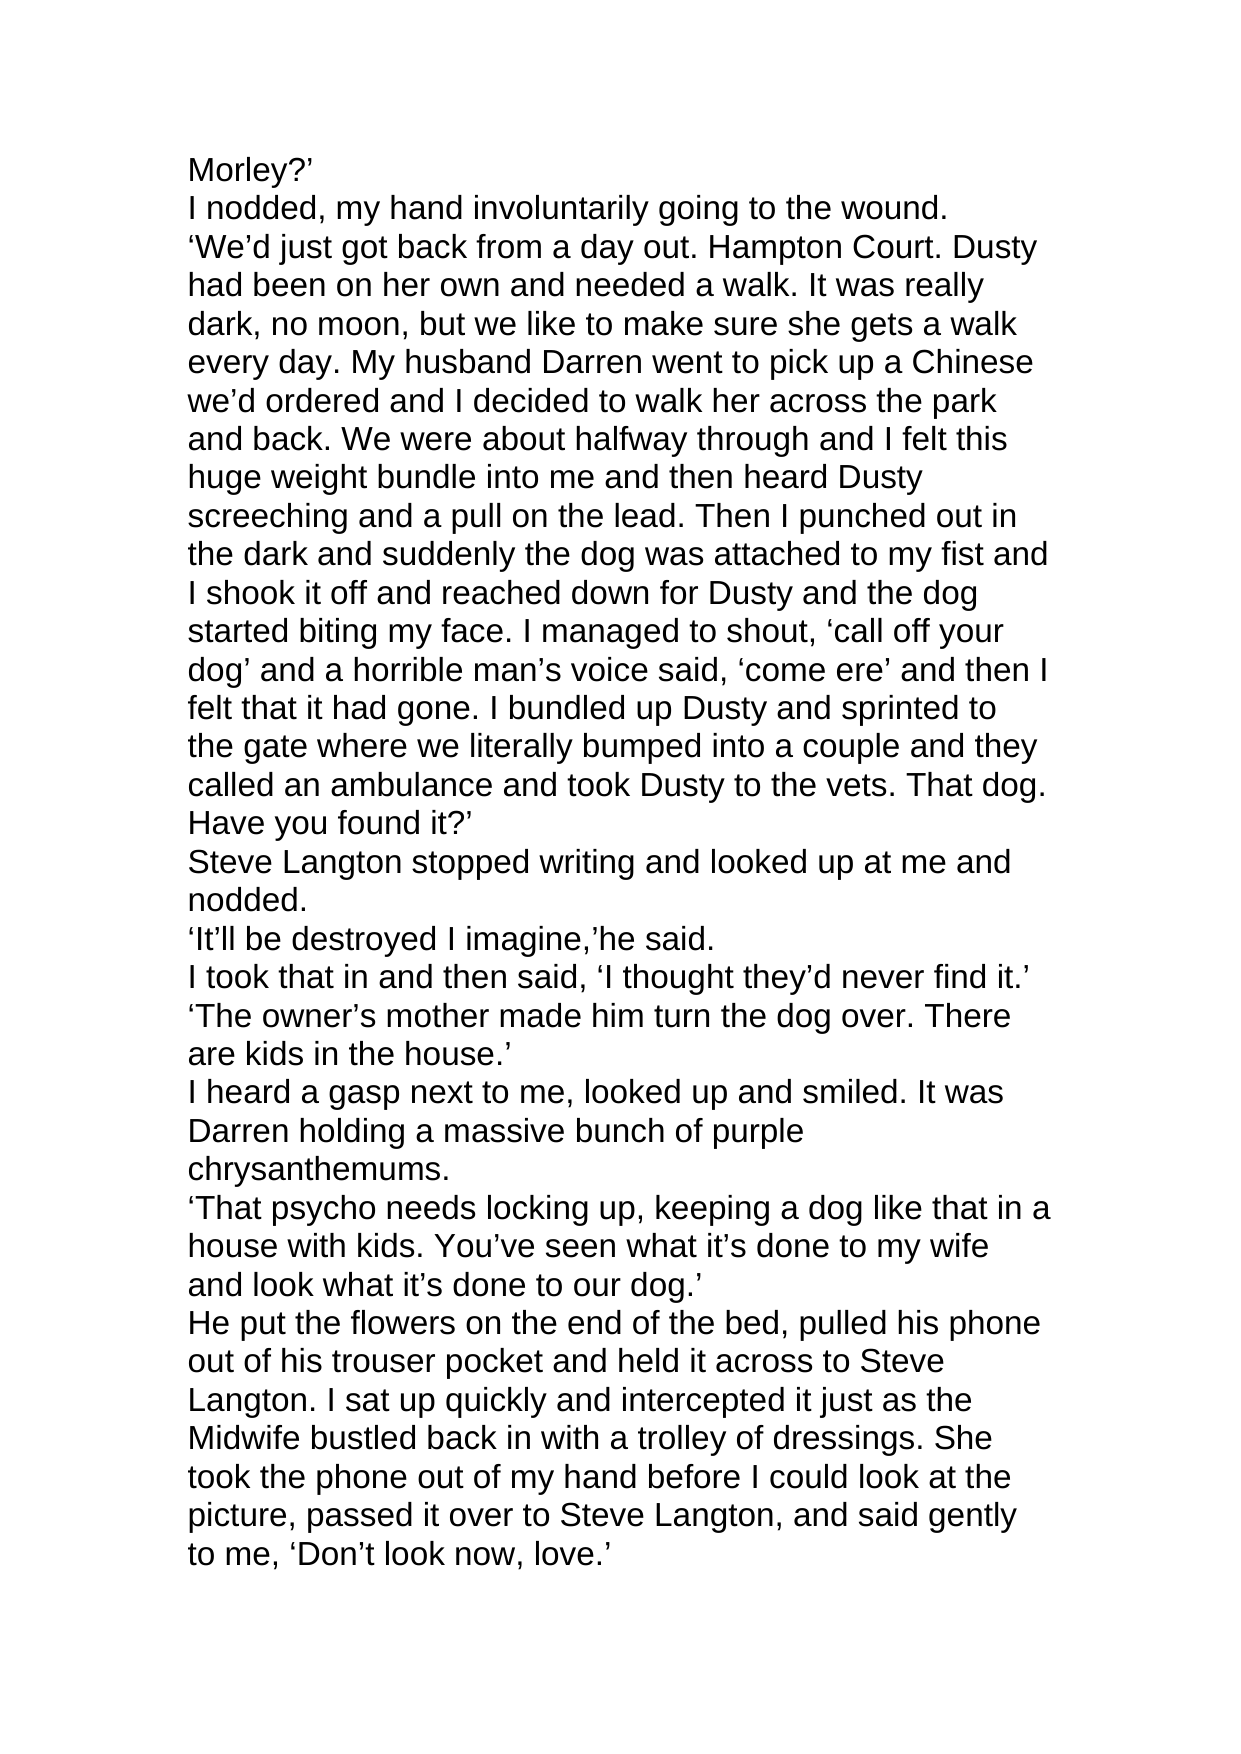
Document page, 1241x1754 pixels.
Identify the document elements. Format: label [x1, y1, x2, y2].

text [187, 150, 1053, 1572]
